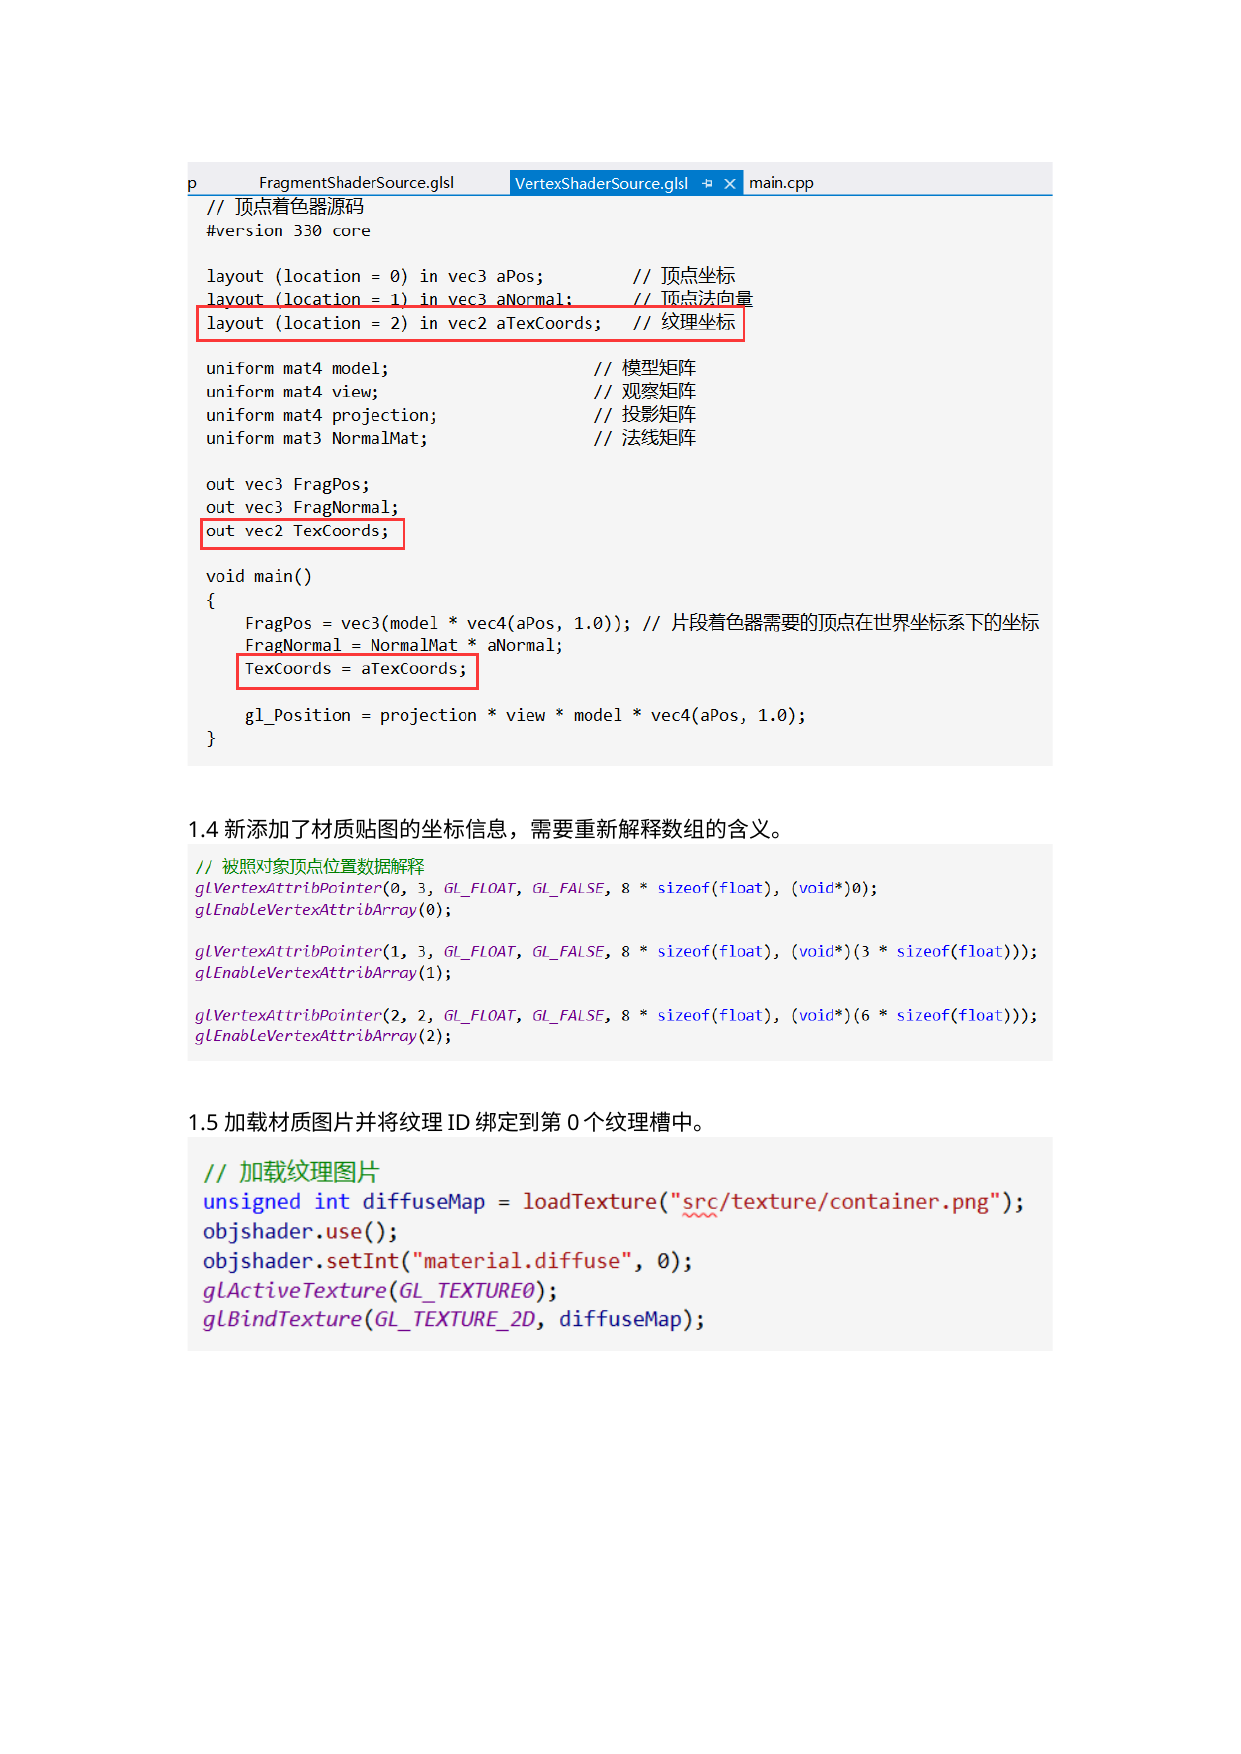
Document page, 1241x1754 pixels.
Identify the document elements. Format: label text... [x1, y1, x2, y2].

picture [187, 162, 1053, 766]
text 1.4 新添加了材质贴图的坐标信息，需要重新解释数组的含义。 [187, 812, 1053, 844]
text 1.5 加载材质图片并将纹理ID绑定到第0个纹理槽中。 [187, 1104, 1053, 1137]
picture [187, 844, 1053, 1061]
picture [187, 1137, 1053, 1351]
